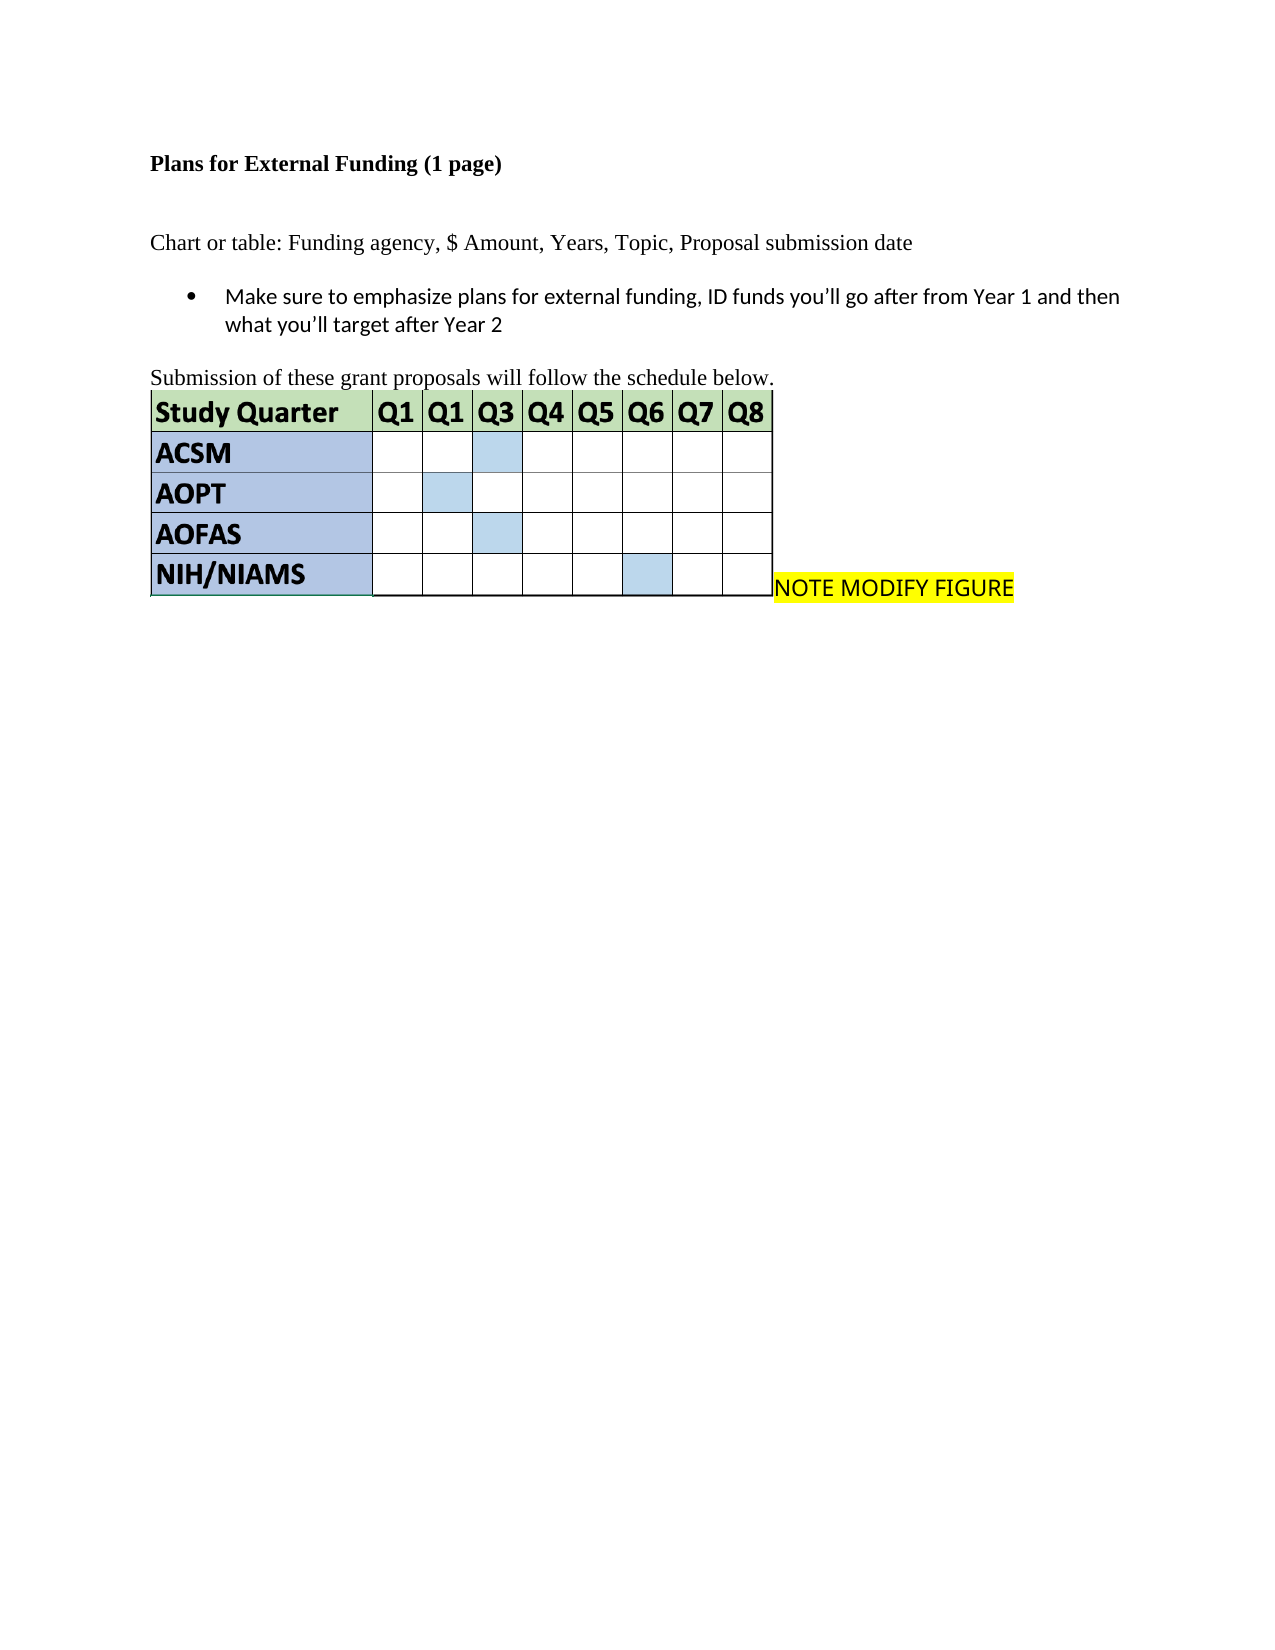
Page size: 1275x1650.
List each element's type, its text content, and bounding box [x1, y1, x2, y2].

text NOTE MODIFY FIGURE [774, 391, 1125, 603]
text Chart or table: Funding agency, $ Amount, Years, Topic, Proposal submission date [150, 229, 1125, 255]
list Make sure to emphasize plans for external funding, ID funds you’ll go after from Year 1 and then what you’ll target after Year 2 [187, 282, 1125, 338]
picture [150, 390, 774, 597]
text Plans for External Funding (1 page) [150, 150, 1125, 176]
text Submission of these grant proposals will follow the schedule below. [150, 364, 1125, 391]
